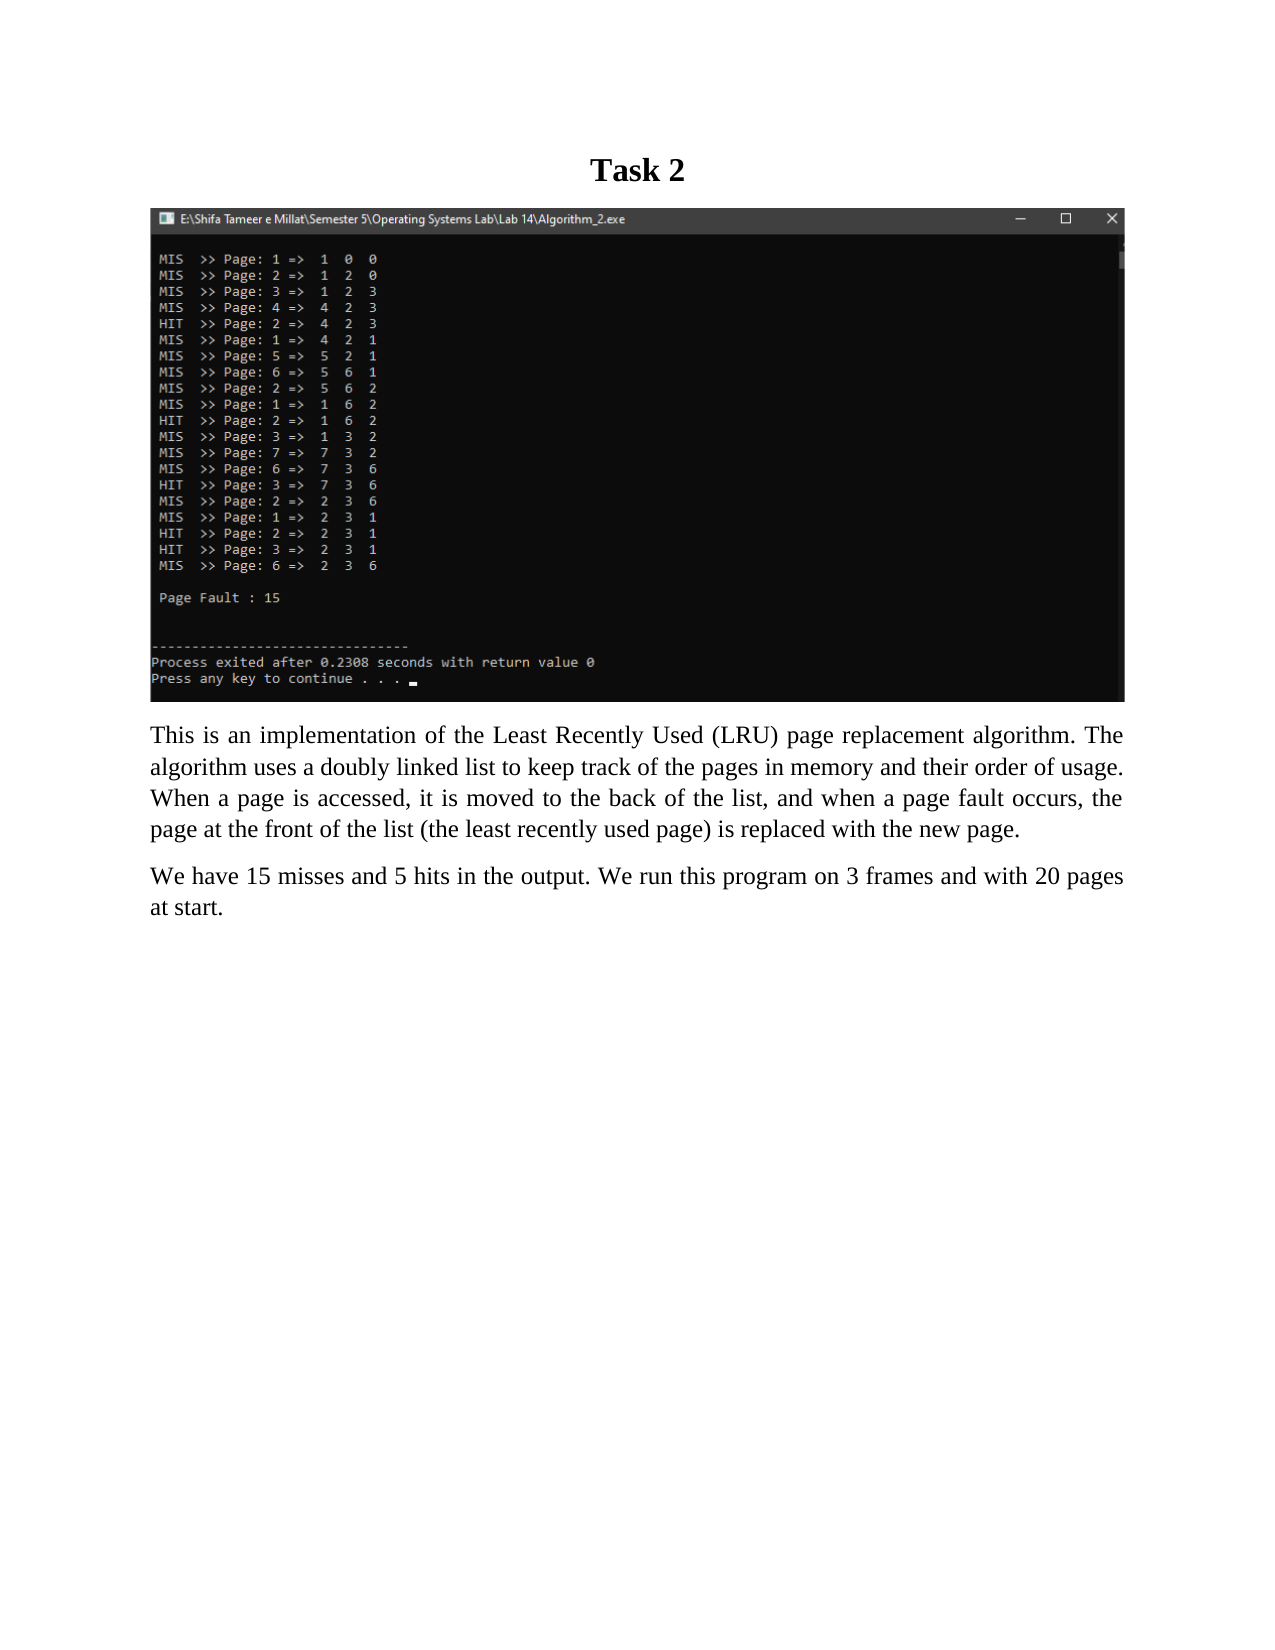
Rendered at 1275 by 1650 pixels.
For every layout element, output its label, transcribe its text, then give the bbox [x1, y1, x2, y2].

text This is an implementation of the Least Recently Used (LRU) page replacement algorithm. The algorithm uses a doubly linked list to keep track of the pages in memory and their order of usage. When a page is accessed, it is moved to the back of the list, and when a page fault occurs, the page at the front of the list (the least recently used page) is replaced with the new page. [150, 721, 1125, 842]
picture [150, 208, 1125, 702]
text Task 2 [150, 150, 1125, 188]
text We have 15 misses and 5 hits in the output. We run this program on 3 frames and with 20 pages at start. [150, 861, 1125, 921]
